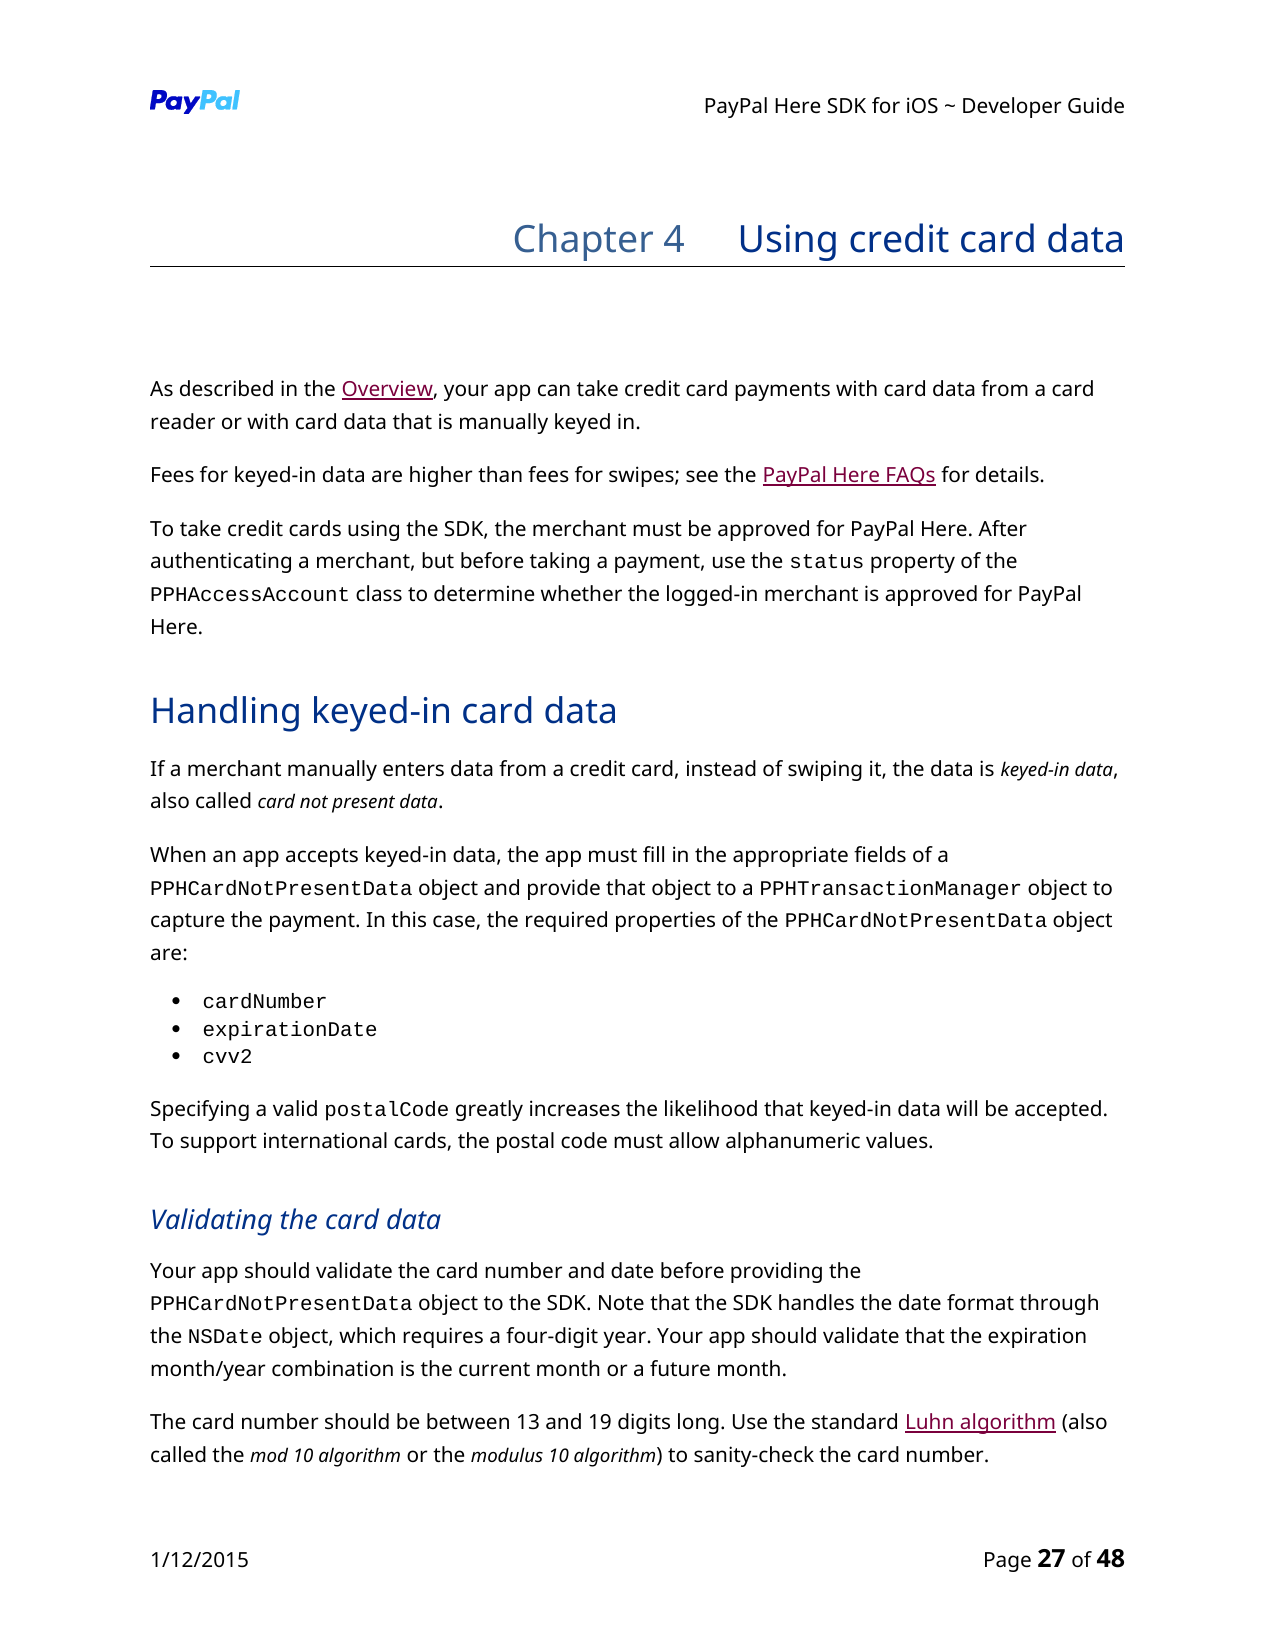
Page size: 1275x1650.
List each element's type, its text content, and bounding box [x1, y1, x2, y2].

list cardNumber [172, 991, 1050, 1015]
subtitle Using credit card data [150, 212, 1125, 266]
list expirationDate [172, 1019, 1050, 1042]
text Your app should validate the card number and date before providing the PPHCardNotPresentData object to the SDK. Note that the SDK handles the date format through the NSDate object, which requires a four-digit year. Your app should validate that the expiration month/year combination is the current month or a future month. [150, 1256, 1125, 1382]
text The card number should be between 13 and 19 digits long. Use the standard Luhn algorithm (also called the mod 10 algorithm or the modulus 10 algorithm) to sanity-check the card number. [150, 1407, 1125, 1468]
text As described in the Overview, your app can take credit card payments with card data from a card reader or with card data that is manually keyed in. [150, 374, 1125, 435]
text If a merchant manually enters data from a credit card, instead of swiping it, the data is keyed-in data, also called card not present data. [150, 754, 1125, 815]
subtitle Handling keyed-in card data [150, 686, 1125, 734]
list cvv2 [172, 1046, 1050, 1069]
subtitle Validating the card data [150, 1201, 1125, 1238]
text To take credit cards using the SDK, the merchant must be approved for PayPal Here. After authenticating a merchant, but before taking a payment, use the status property of the PPHAccessAccount class to determine whether the logged-in merchant is approved for PayPal Here. [150, 514, 1125, 640]
text When an app accepts keyed-in data, the app must fill in the appropriate fields of a PPHCardNotPresentData object and provide that object to a PPHTransactionManager object to capture the payment. In this case, the required properties of the PPHCardNotPresentData object are: [150, 840, 1125, 966]
text Specifying a valid postalCode greatly increases the likelihood that keyed-in data will be accepted. To support international cards, the postal code must allow alphanumeric values. [150, 1094, 1125, 1155]
text Fees for keyed-in data are higher than fees for swipes; see the PayPal Here FAQs for details. [150, 460, 1125, 489]
